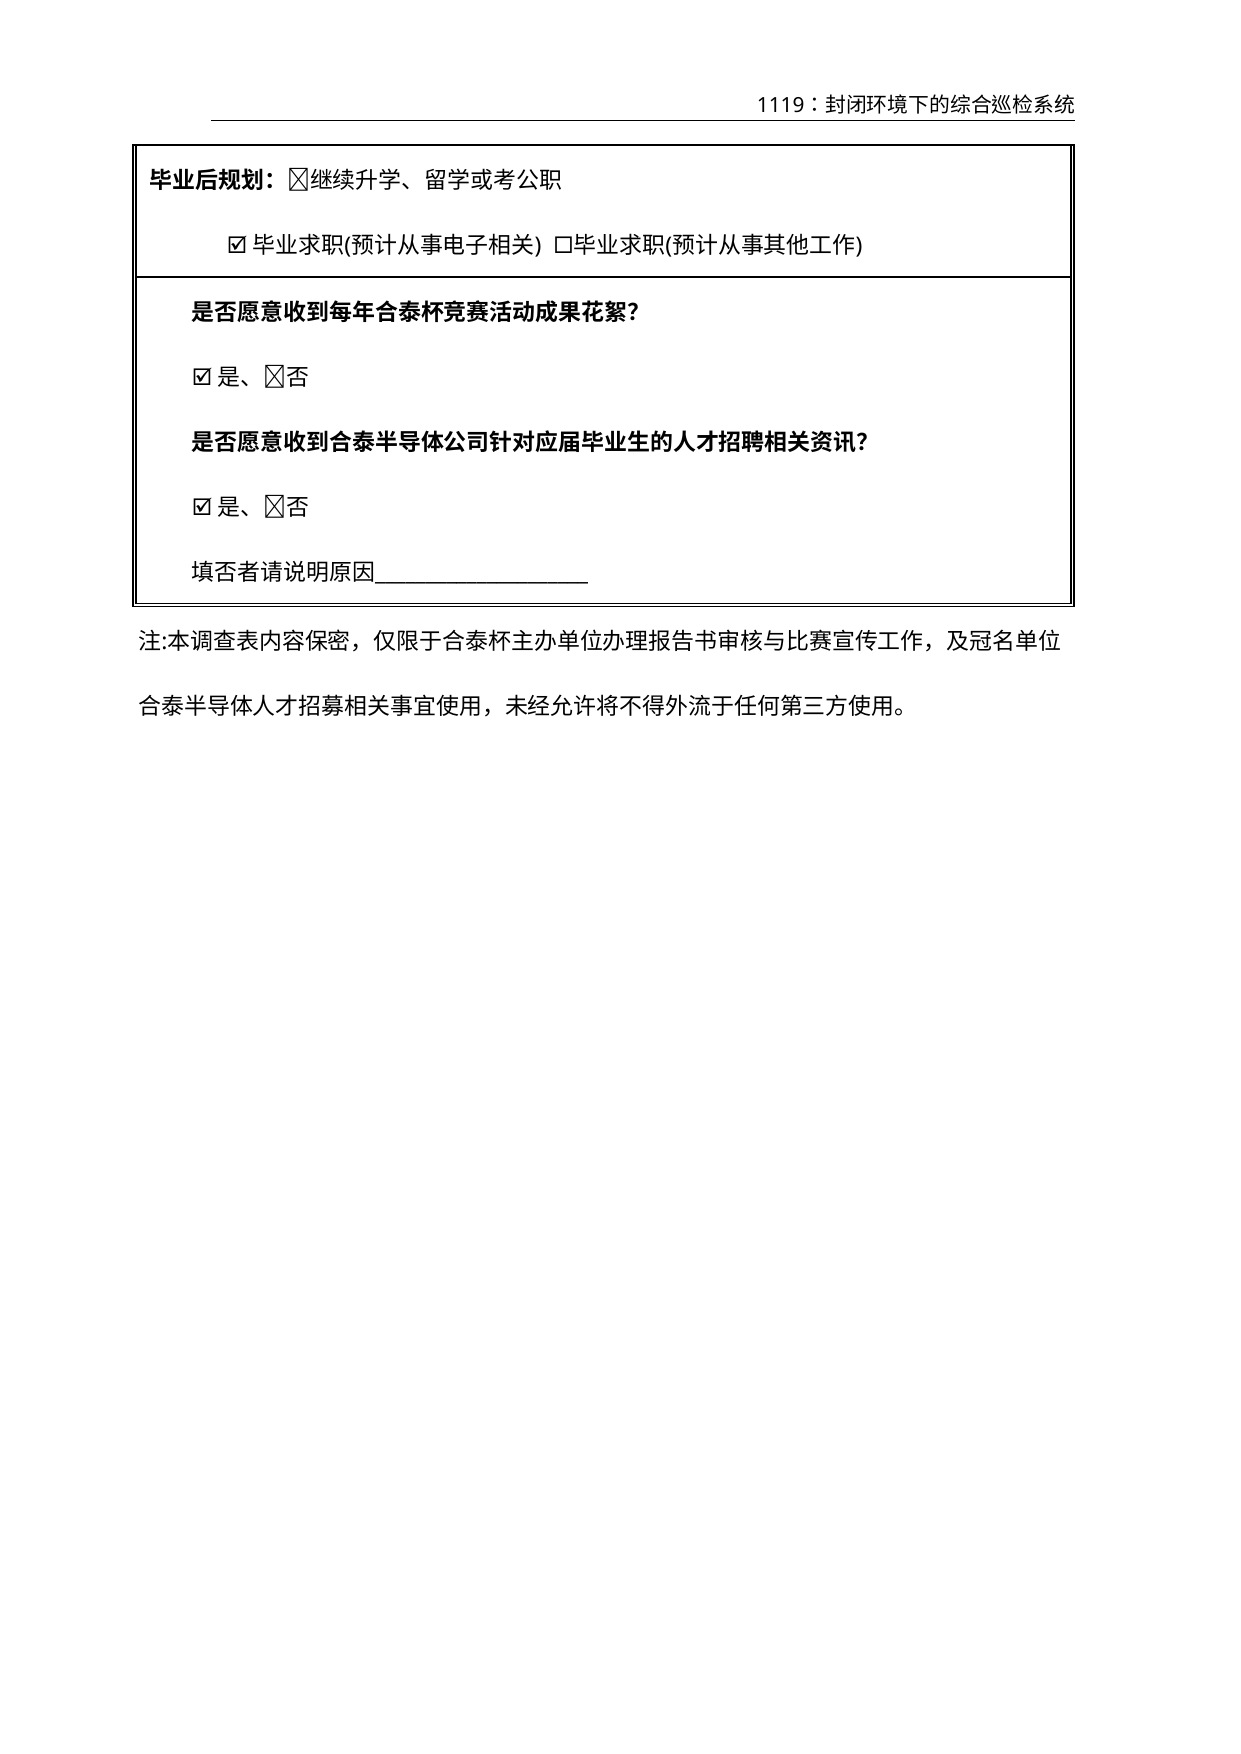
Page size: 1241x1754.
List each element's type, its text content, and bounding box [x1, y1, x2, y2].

table_cell 是否愿意收到每年合泰杯竞赛活动成果花絮？ 是、否 是否愿意收到合泰半导体公司针对应届毕业生的人才招聘相关资讯？ 是、否 填否者请说明原因_____________________ [137, 278, 1070, 602]
text 注:本调查表内容保密，仅限于合泰杯主办单位办理报告书审核与比赛宣传工作，及冠名单位合泰半导体人才招募相关事宜使用，未经允许将不得外流于任何第三方使用。 [138, 607, 1075, 737]
table_cell 毕业后规划：继续升学、留学或考公职 毕业求职(预计从事电子相关) 毕业求职(预计从事其他工作) [137, 146, 1070, 276]
